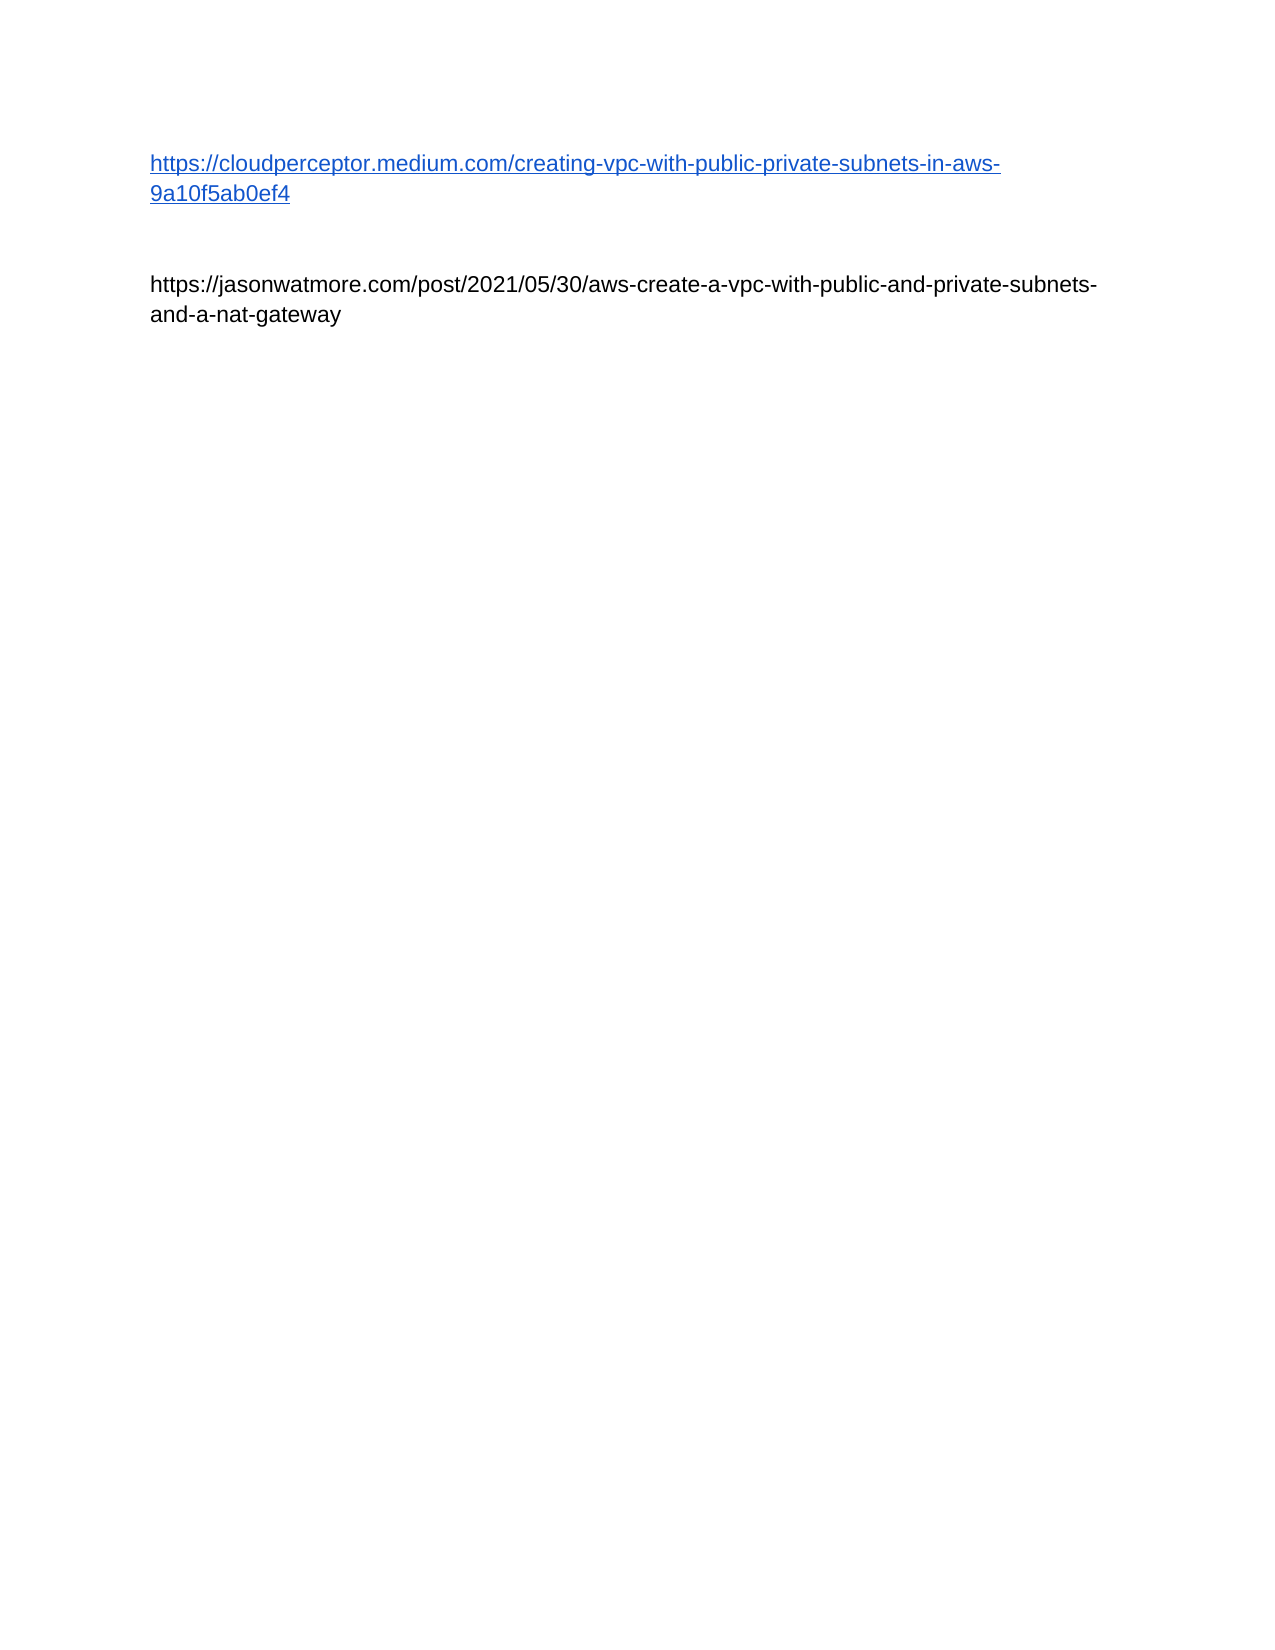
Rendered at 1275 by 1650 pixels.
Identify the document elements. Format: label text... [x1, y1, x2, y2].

text https://cloudperceptor.medium.com/creating-vpc-with-public-private-subnets-in-aws-9a10f5ab0ef4 [150, 150, 1125, 207]
text https://jasonwatmore.com/post/2021/05/30/aws-create-a-vpc-with-public-and-private-subnets-and-a-nat-gateway [150, 271, 1125, 327]
